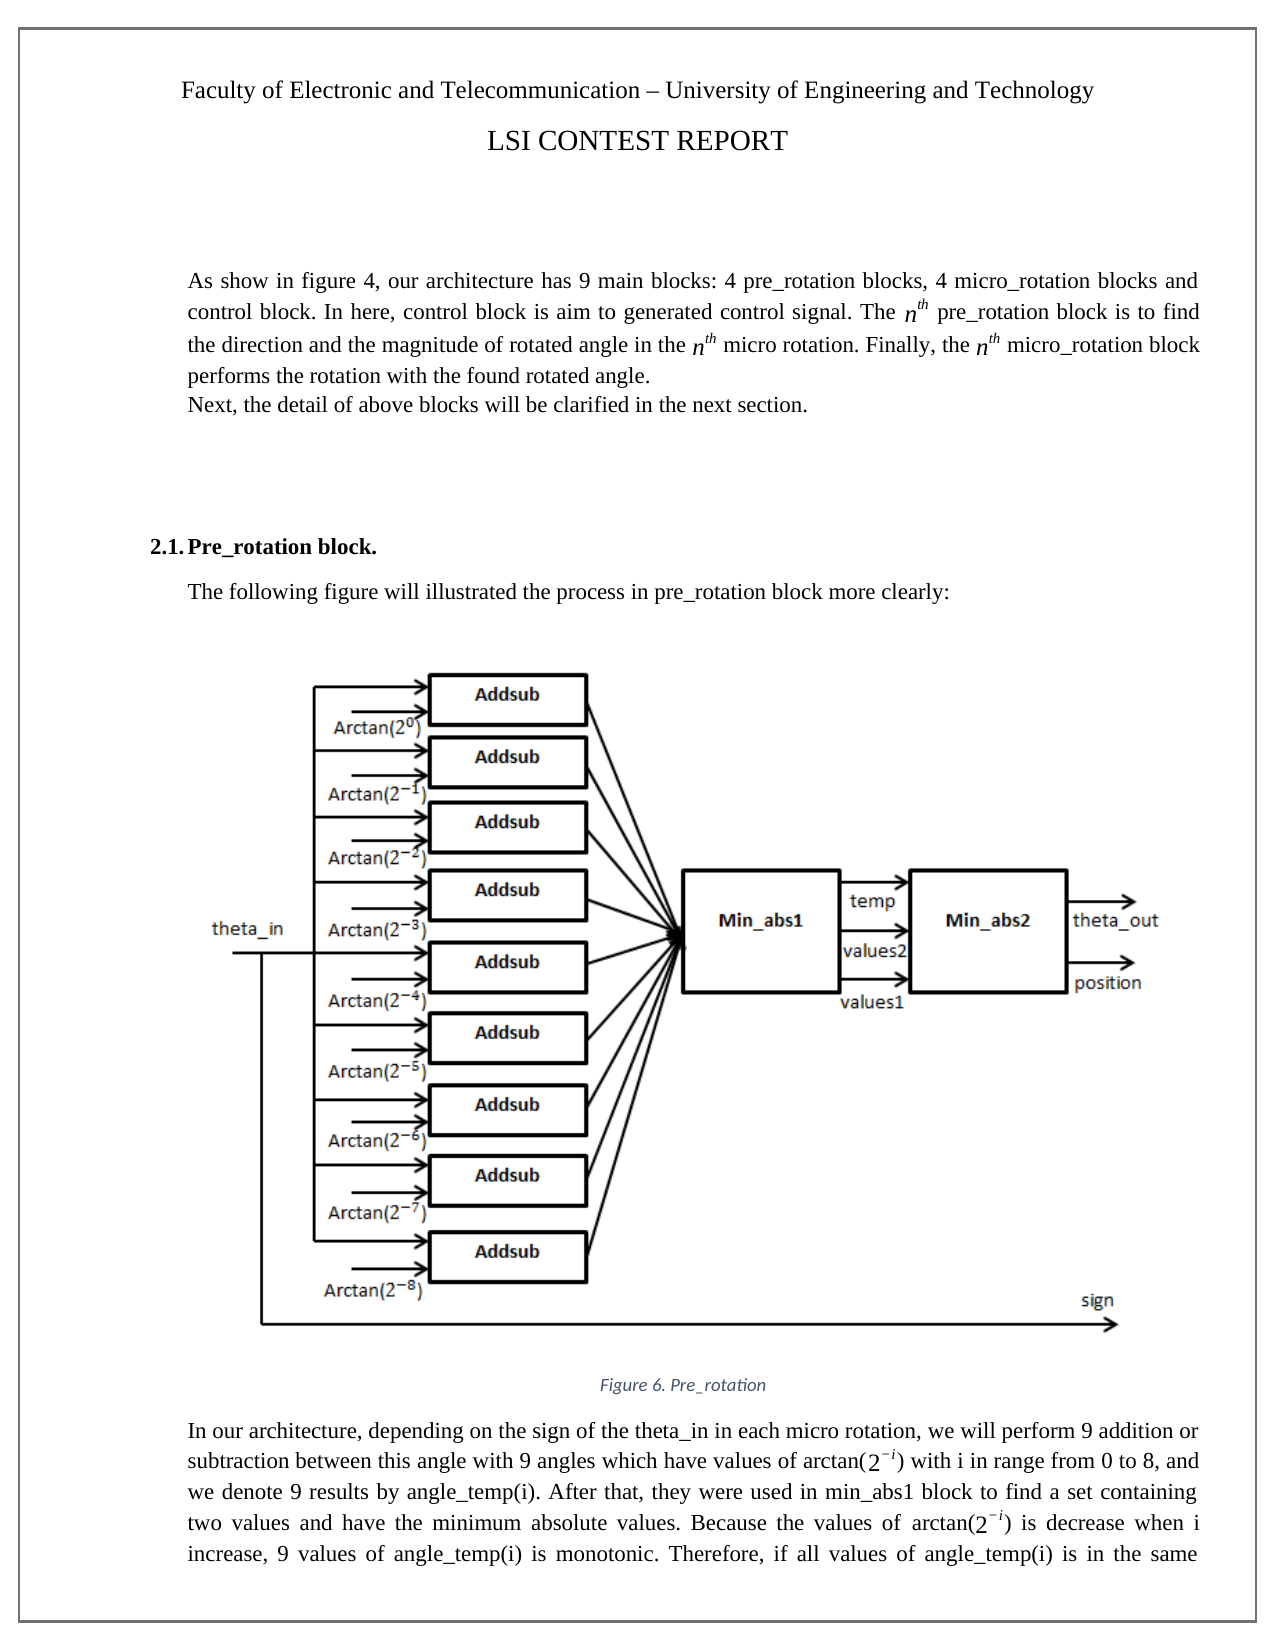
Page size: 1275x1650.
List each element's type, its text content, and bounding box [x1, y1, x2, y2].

list Pre_rotation block. [150, 533, 1200, 559]
text The following figure will illustrated the process in pre_rotation block more clearly: [112, 578, 1200, 604]
list Next, the detail of above blocks will be clarified in the next section. [187, 391, 1200, 417]
list As show in figure 4, our architecture has 9 main blocks: 4 pre_rotation blocks, 4 micro_rotation blocks and control block. In here, control block is aim to generated control signal. The pre_rotation block is to find the direction and the magnitude of rotated angle in the micro rotation. Finally, the micro_rotation block performs the rotation with the found rotated angle. [187, 267, 1200, 389]
picture [187, 651, 1163, 1355]
text Figure 6. Pre_rotation [525, 1373, 1200, 1396]
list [187, 1417, 1200, 1566]
